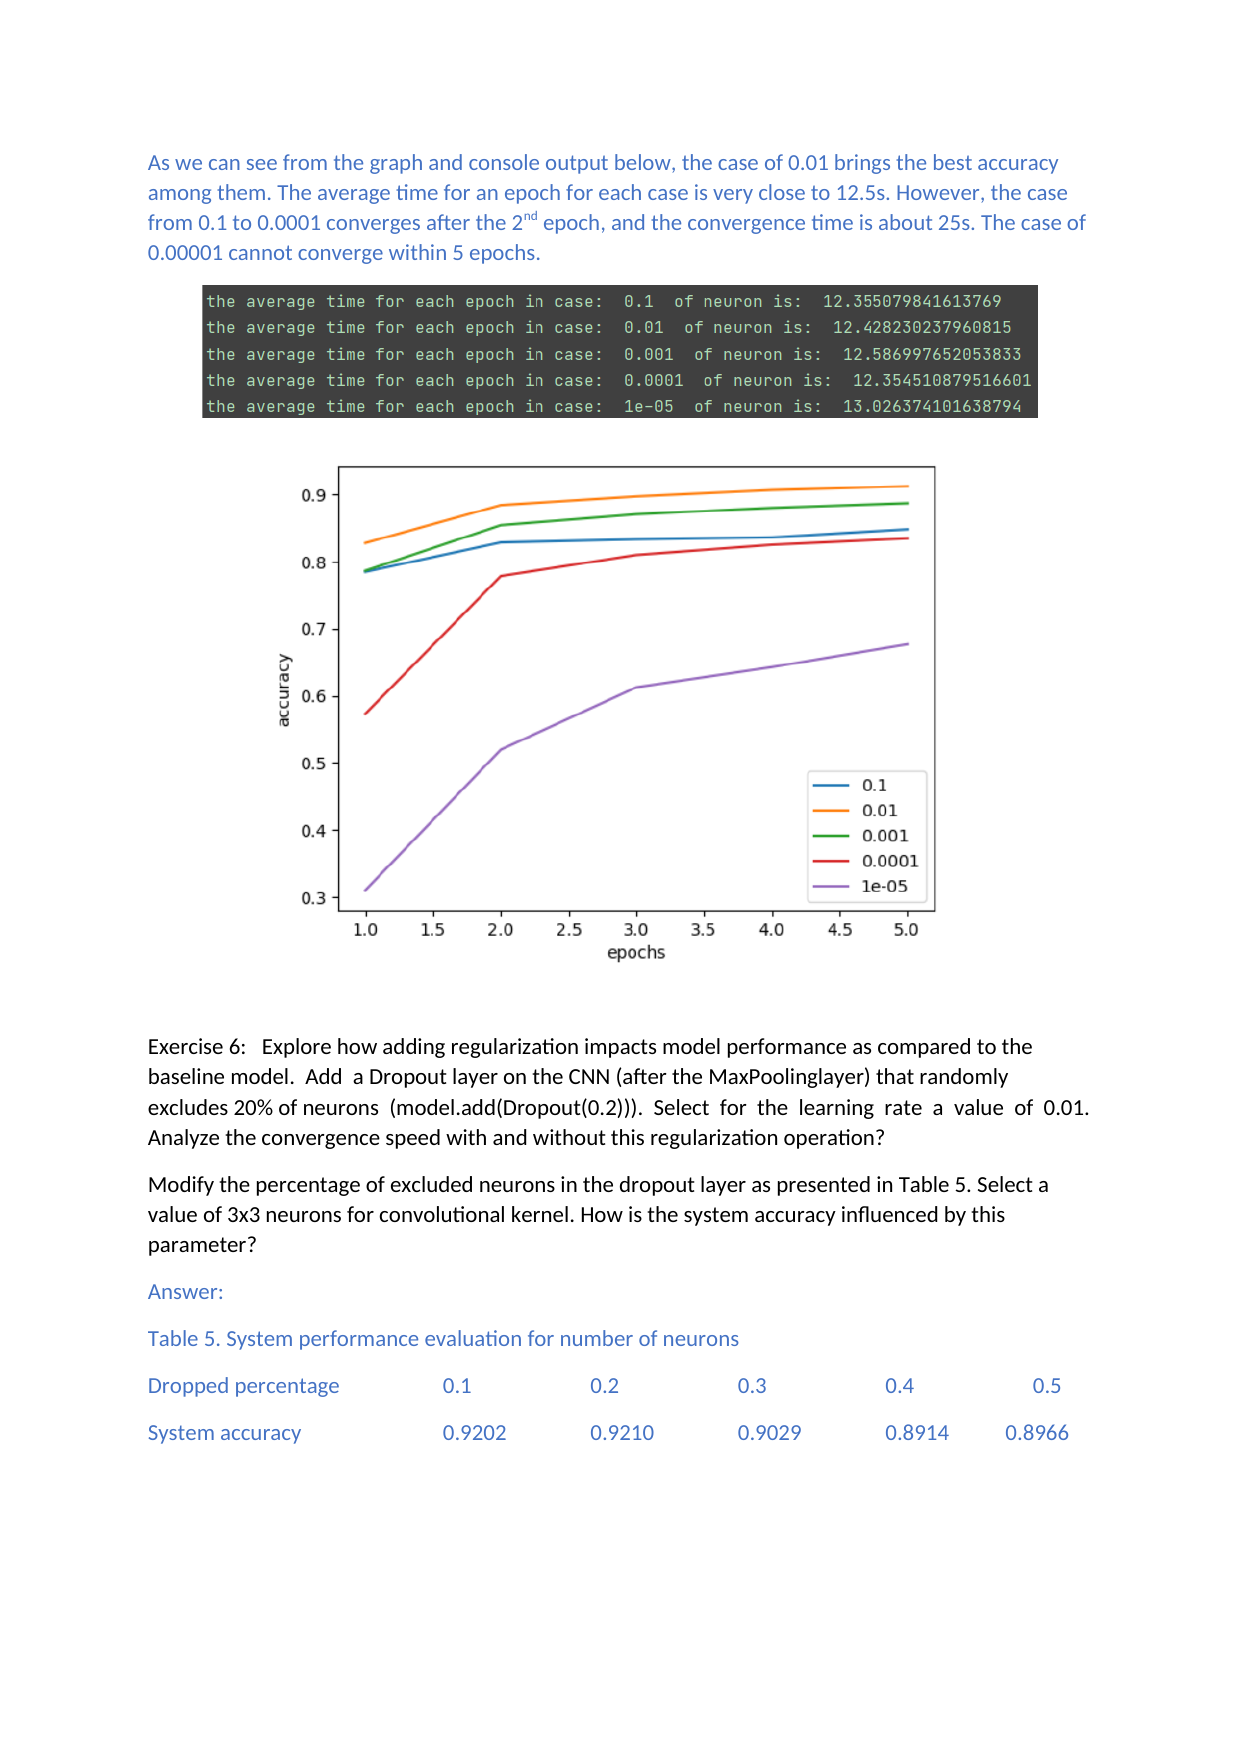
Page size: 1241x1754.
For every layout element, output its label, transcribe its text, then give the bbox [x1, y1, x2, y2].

text Dropped percentage 0.1 0.2 0.3 0.4 0.5 [148, 1371, 1093, 1399]
text Answer: [148, 1277, 1093, 1305]
text System accuracy 0.9202 0.9210 0.9029 0.8914 0.8966 [148, 1418, 1093, 1446]
picture [255, 436, 985, 967]
text As we can see from the graph and console output below, the case of 0.01 brings the best accuracy among them. The average time for an epoch for each case is very close to 12.5s. However, the case from 0.1 to 0.0001 converges after the 2nd epoch, and the convergence time is about 25s. The case of 0.00001 cannot converge within 5 epochs. [148, 148, 1093, 266]
text Exercise 6: Explore how adding regularization impacts model performance as compared to the baseline model. Add a Dropout layer on the CNN (after the MaxPoolinglayer) that randomly excludes 20% of neurons (model.add(Dropout(0.2))). Select for the learning rate a value of 0.01. Analyze the convergence speed with and without this regularization operation? [148, 1032, 1093, 1151]
text Table 5. System performance evaluation for number of neurons [148, 1324, 1093, 1352]
picture [202, 285, 1038, 418]
text Modify the percentage of excluded neurons in the dropout layer as presented in Table 5. Select a value of 3x3 neurons for convolutional kernel. How is the system accuracy influenced by this parameter? [148, 1170, 1093, 1258]
